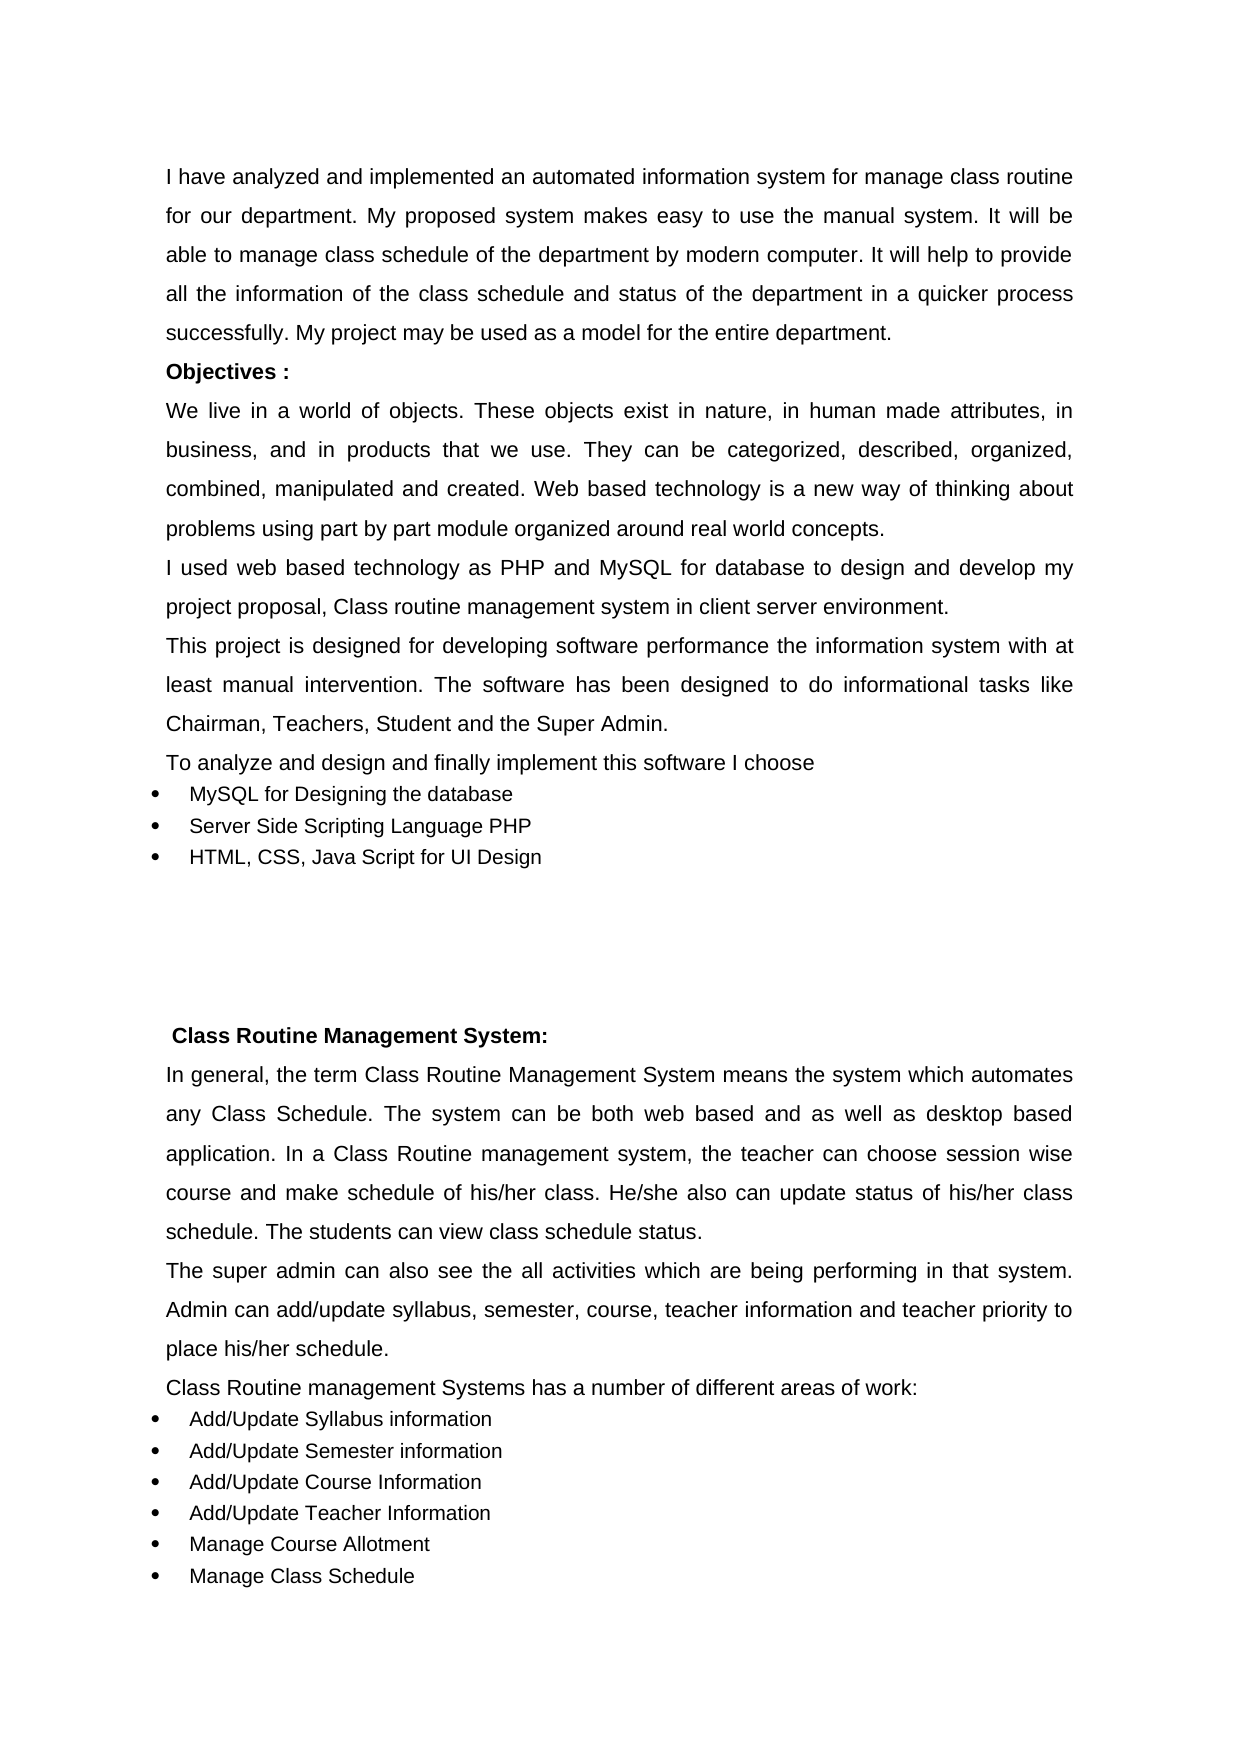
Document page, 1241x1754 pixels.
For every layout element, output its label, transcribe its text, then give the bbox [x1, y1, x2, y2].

text I have analyzed and implemented an automated information system for manage class routine for our department. My proposed system makes easy to use the manual system. It will be able to manage class schedule of the department by modern computer. It will help to provide all the information of the class schedule and status of the department in a quicker process successfully. My project may be used as a model for the entire department. [166, 150, 1074, 345]
list Add/Update Semester information [152, 1431, 1067, 1462]
text Objectives : [166, 345, 1074, 384]
list HTML, CSS, Java Script for UI Design [152, 837, 1067, 869]
text The super admin can also see the all activities which are being performing in that system. Admin can add/update syllabus, semester, course, teacher information and teacher priority to place his/her schedule. [166, 1244, 1074, 1361]
text I used web based technology as PHP and MySQL for database to design and develop my project proposal, Class routine management system in client server environment. [166, 541, 1074, 619]
list Manage Course Allotment [152, 1525, 1067, 1556]
text In general, the term Class Routine Management System means the system which automates any Class Schedule. The system can be both web based and as well as desktop based application. In a Class Routine management system, the teacher can choose session wise course and make schedule of his/her class. He/she also can update status of his/her class schedule. The students can view class schedule status. [166, 1048, 1074, 1244]
list Add/Update Teacher Information [152, 1494, 1067, 1525]
list Manage Class Schedule [152, 1556, 1067, 1587]
list MySQL for Designing the database [152, 775, 1067, 806]
list Add/Update Syllabus information [152, 1400, 1067, 1431]
text Class Routine management Systems has a number of different areas of work: [166, 1361, 1074, 1400]
list Add/Update Course Information [152, 1462, 1067, 1494]
list Server Side Scripting Language PHP [152, 806, 1067, 837]
text We live in a world of objects. These objects exist in nature, in human made attributes, in business, and in products that we use. They can be categorized, described, organized, combined, manipulated and created. Web based technology is a new way of thinking about problems using part by part module organized around real world concepts. [166, 384, 1074, 541]
text This project is designed for developing software performance the information system with at least manual intervention. The software has been designed to do informational tasks like Chairman, Teachers, Student and the Super Admin. [166, 619, 1074, 736]
text To analyze and design and finally implement this software I choose [166, 736, 1074, 775]
text Class Routine Management System: [166, 1009, 1074, 1048]
